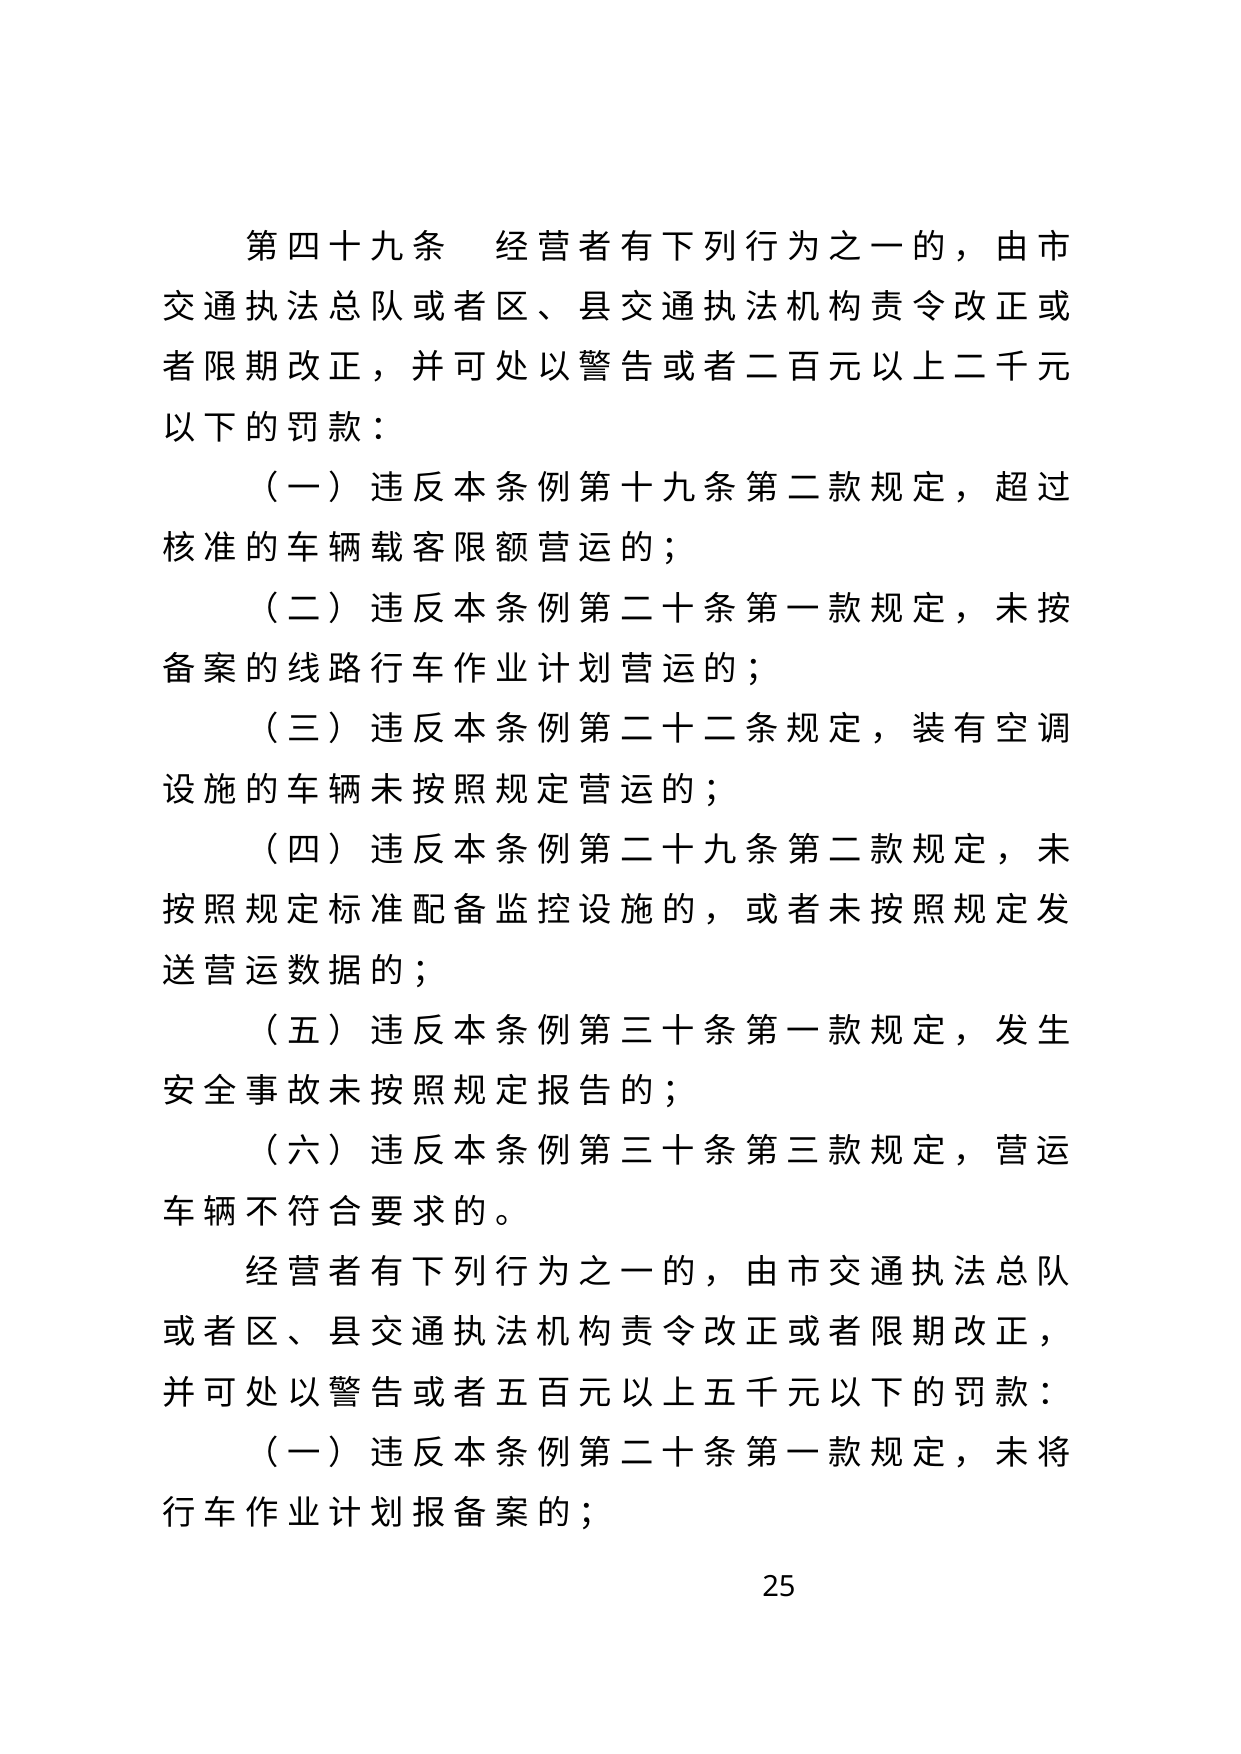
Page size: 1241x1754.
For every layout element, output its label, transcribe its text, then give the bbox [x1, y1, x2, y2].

text 第四十九条 经营者有下列行为之一的，由市交通执法总队或者区、县交通执法机构责令改正或者限期改正，并可处以警告或者二百元以上二千元以下的罚款： [162, 213, 1078, 455]
text （四）违反本条例第二十九条第二款规定，未按照规定标准配备监控设施的，或者未按照规定发送营运数据的； [162, 817, 1078, 998]
text （二）违反本条例第二十条第一款规定，未按备案的线路行车作业计划营运的； [162, 575, 1078, 696]
text 经营者有下列行为之一的，由市交通执法总队或者区、县交通执法机构责令改正或者限期改正，并可处以警告或者五百元以上五千元以下的罚款： [162, 1239, 1078, 1420]
text （一）违反本条例第二十条第一款规定，未将行车作业计划报备案的； [162, 1420, 1078, 1540]
text （五）违反本条例第三十条第一款规定，发生安全事故未按照规定报告的； [162, 998, 1078, 1118]
text （一）违反本条例第十九条第二款规定，超过核准的车辆载客限额营运的； [162, 455, 1078, 575]
text （三）违反本条例第二十二条规定，装有空调设施的车辆未按照规定营运的； [162, 696, 1078, 817]
text （六）违反本条例第三十条第三款规定，营运车辆不符合要求的。 [162, 1118, 1078, 1239]
